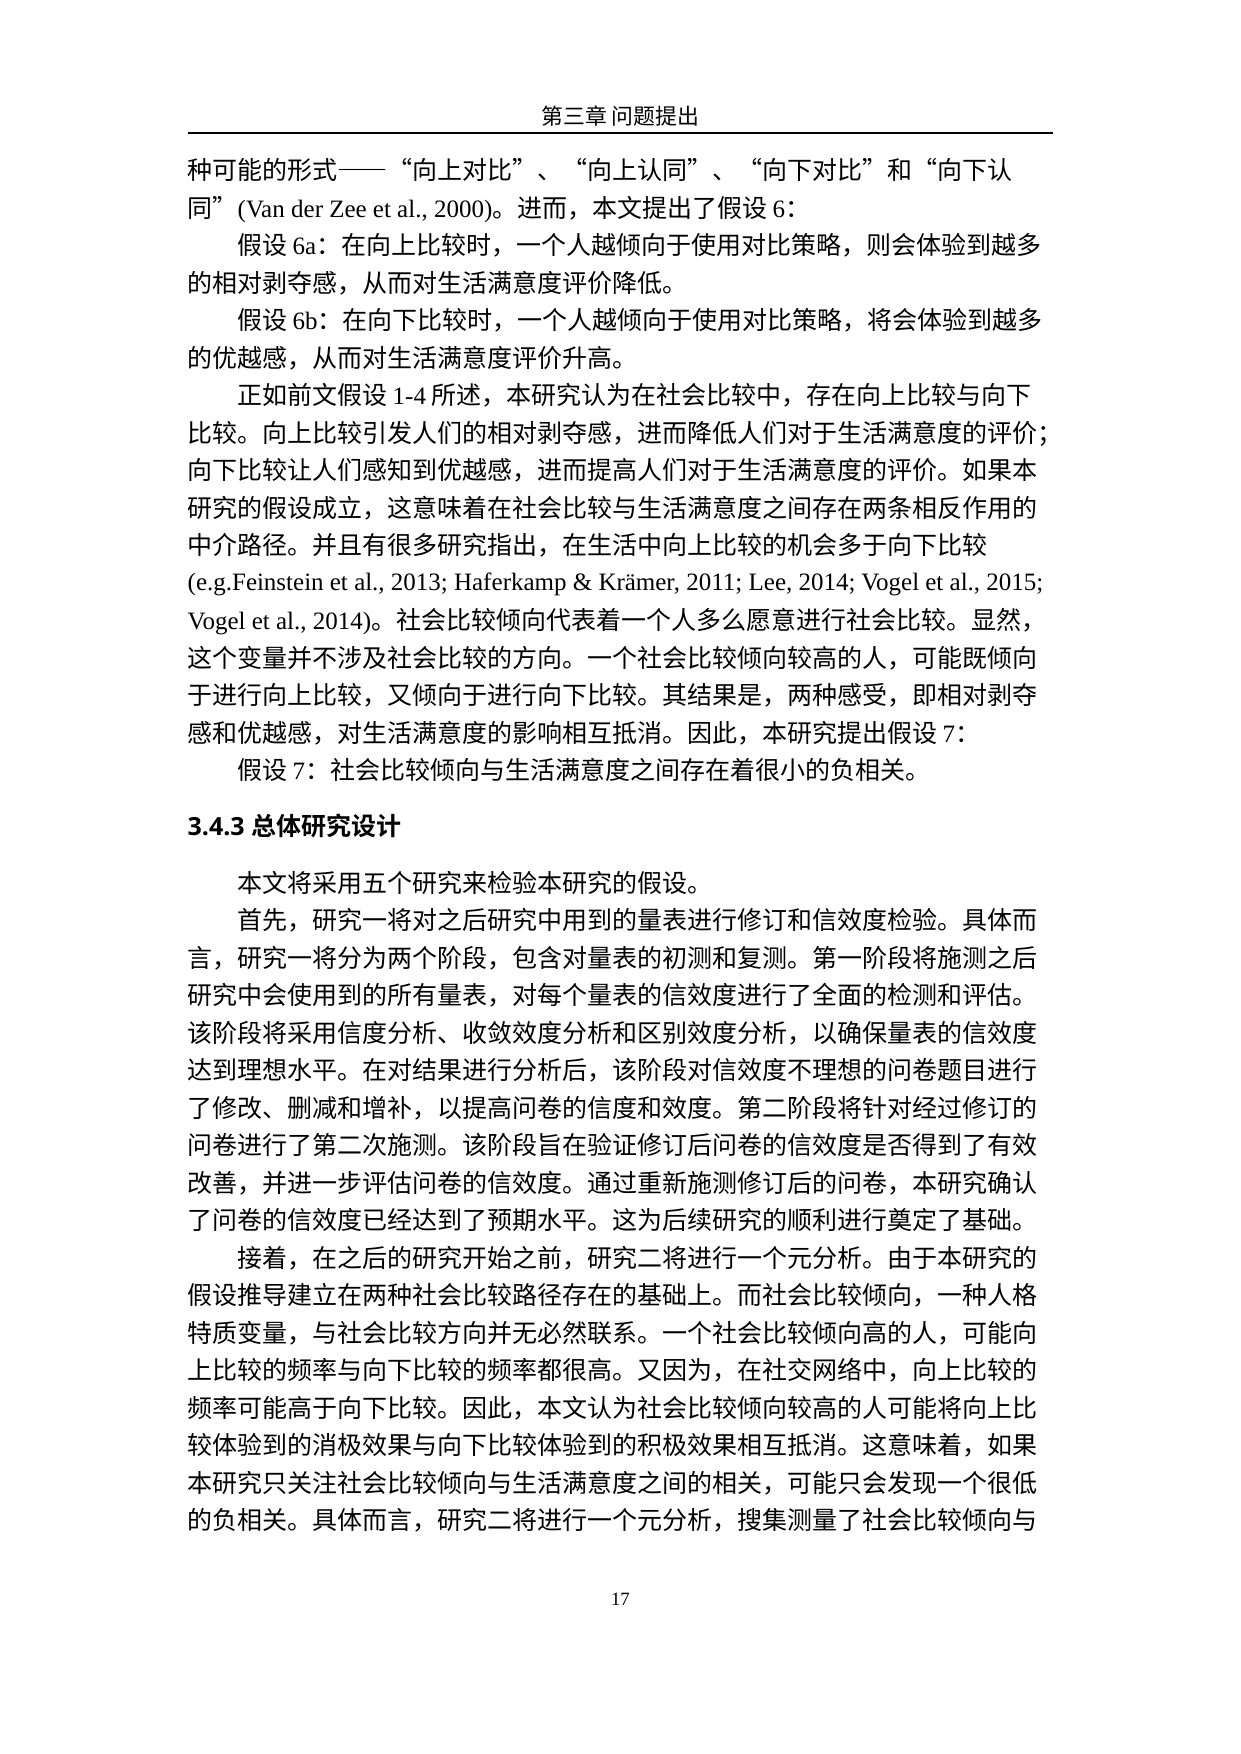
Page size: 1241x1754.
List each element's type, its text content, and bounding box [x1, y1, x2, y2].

text 假设6a：在向上比较时，一个人越倾向于使用对比策略，则会体验到越多的相对剥夺感，从而对生活满意度评价降低。 [187, 225, 1053, 300]
text 首先，研究一将对之后研究中用到的量表进行修订和信效度检验。具体而言，研究一将分为两个阶段，包含对量表的初测和复测。第一阶段将施测之后研究中会使用到的所有量表，对每个量表的信效度进行了全面的检测和评估。该阶段将采用信度分析、收敛效度分析和区别效度分析，以确保量表的信效度达到理想水平。在对结果进行分析后，该阶段对信效度不理想的问卷题目进行了修改、删减和增补，以提高问卷的信度和效度。第二阶段将针对经过修订的问卷进行了第二次施测。该阶段旨在验证修订后问卷的信效度是否得到了有效改善，并进一步评估问卷的信效度。通过重新施测修订后的问卷，本研究确认了问卷的信效度已经达到了预期水平。这为后续研究的顺利进行奠定了基础。 [187, 900, 1053, 1237]
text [187, 150, 1053, 225]
text 假设6b：在向下比较时，一个人越倾向于使用对比策略，将会体验到越多的优越感，从而对生活满意度评价升高。 [187, 300, 1053, 375]
text 假设7：社会比较倾向与生活满意度之间存在着很小的负相关。 [187, 750, 1053, 787]
subtitle 3.4.3 总体研究设计 [187, 806, 1053, 844]
text 正如前文假设1-4所述，本研究认为在社会比较中，存在向上比较与向下比较。向上比较引发人们的相对剥夺感，进而降低人们对于生活满意度的评价；向下比较让人们感知到优越感，进而提高人们对于生活满意度的评价。如果本研究的假设成立，这意味着在社会比较与生活满意度之间存在两条相反作用的中介路径。并且有很多研究指出，在生活中向上比较的机会多于向下比较(e.g.Feinstein et al., 2013; Haferkamp & Krämer, 2011; Lee, 2014; Vogel et al., 2015; Vogel et al., 2014)。社会比较倾向代表着一个人多么愿意进行社会比较。显然，这个变量并不涉及社会比较的方向。一个社会比较倾向较高的人，可能既倾向于进行向上比较，又倾向于进行向下比较。其结果是，两种感受，即相对剥夺感和优越感，对生活满意度的影响相互抵消。因此，本研究提出假设7： [187, 375, 1053, 750]
text 本文将采用五个研究来检验本研究的假设。 [187, 862, 1053, 900]
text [187, 1237, 1053, 1537]
